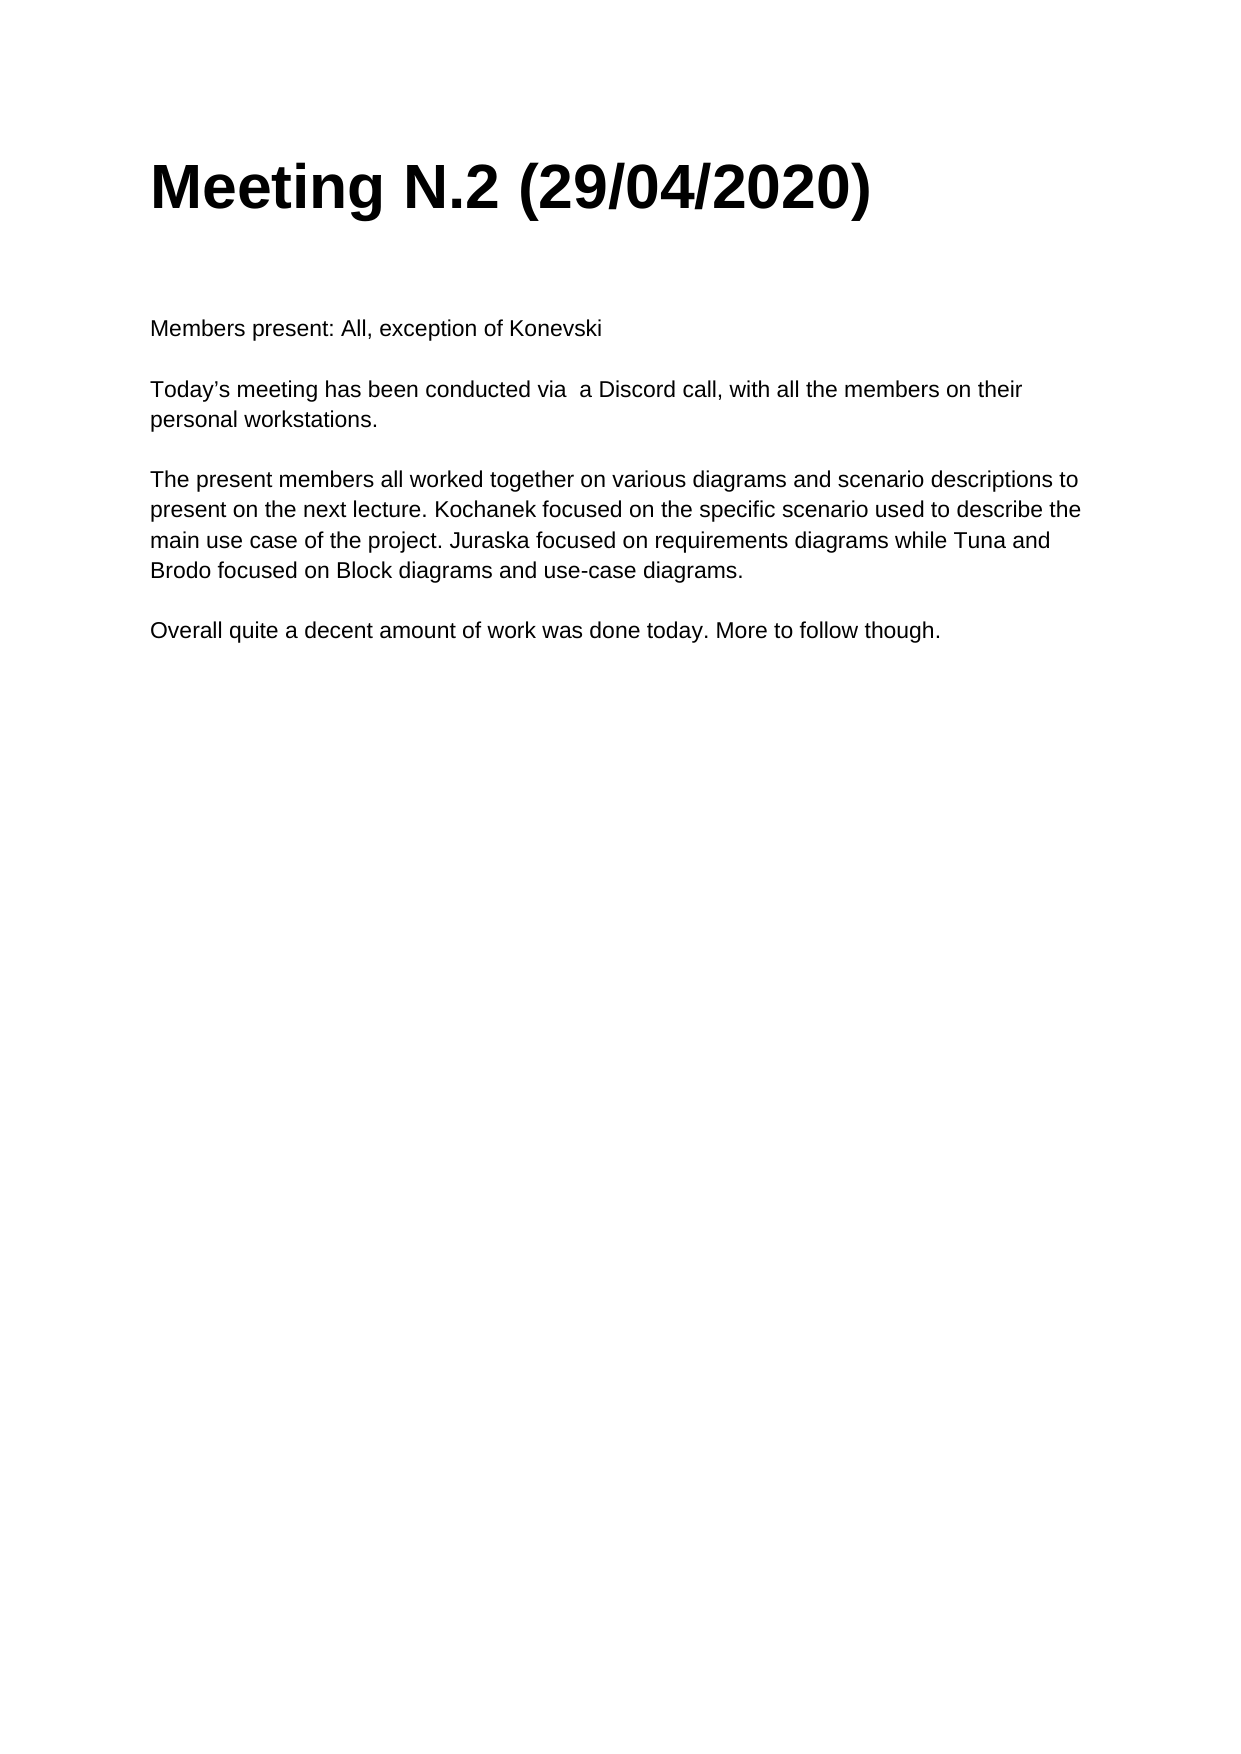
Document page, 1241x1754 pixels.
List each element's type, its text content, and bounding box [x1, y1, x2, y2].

text Members present: All, exception of Konevski [150, 315, 1090, 342]
text Today’s meeting has been conducted via a Discord call, with all the members on their personal workstations. The present members all worked together on various diagrams and scenario descriptions to present on the next lecture. Kochanek focused on the specific scenario used to describe the main use case of the project. Juraska focused on requirements diagrams while Tuna and Brodo focused on Block diagrams and use-case diagrams. Overall quite a decent amount of work was done today. More to follow though. [150, 376, 1090, 644]
text Meeting N.2 (29/04/2020) [150, 150, 1090, 222]
